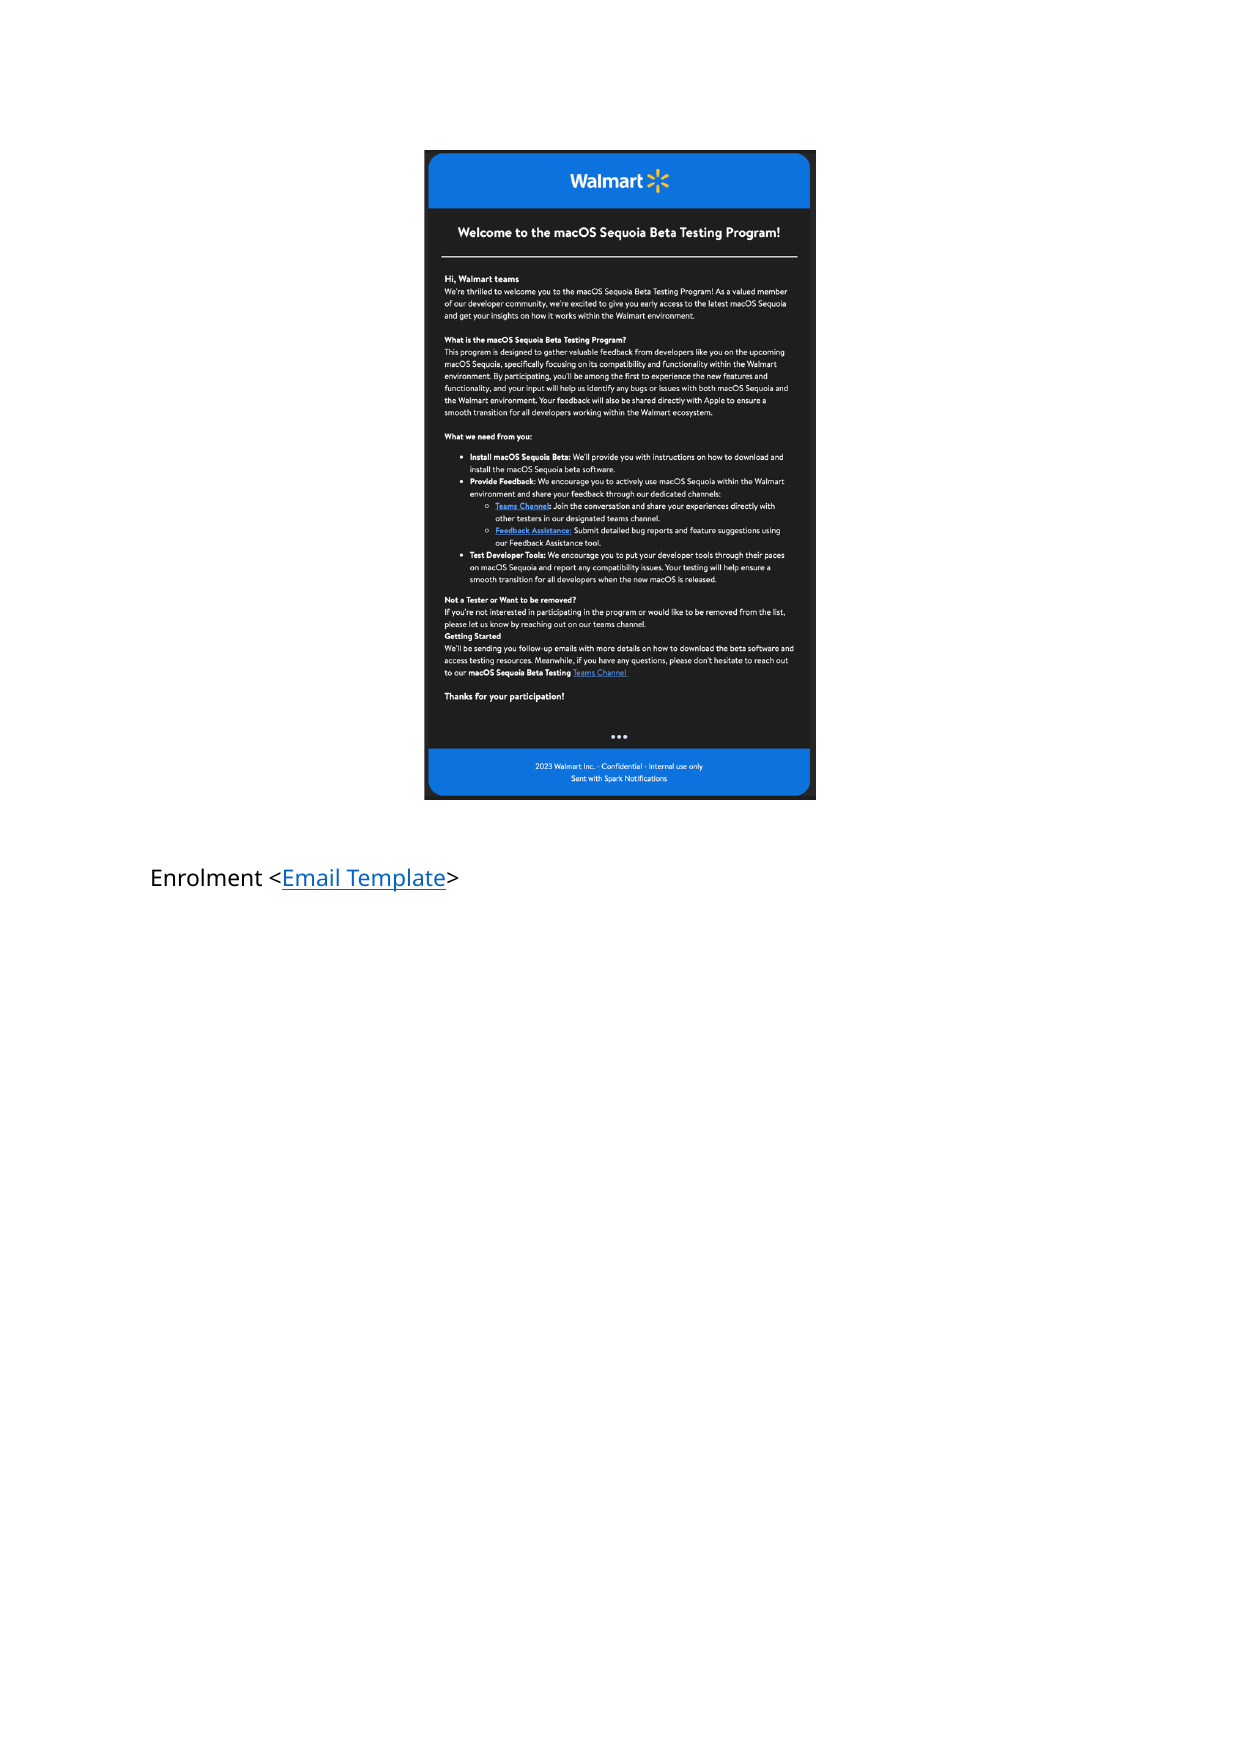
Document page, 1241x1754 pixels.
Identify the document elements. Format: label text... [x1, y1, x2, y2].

text Enrolment <Email Template> [150, 862, 1090, 893]
